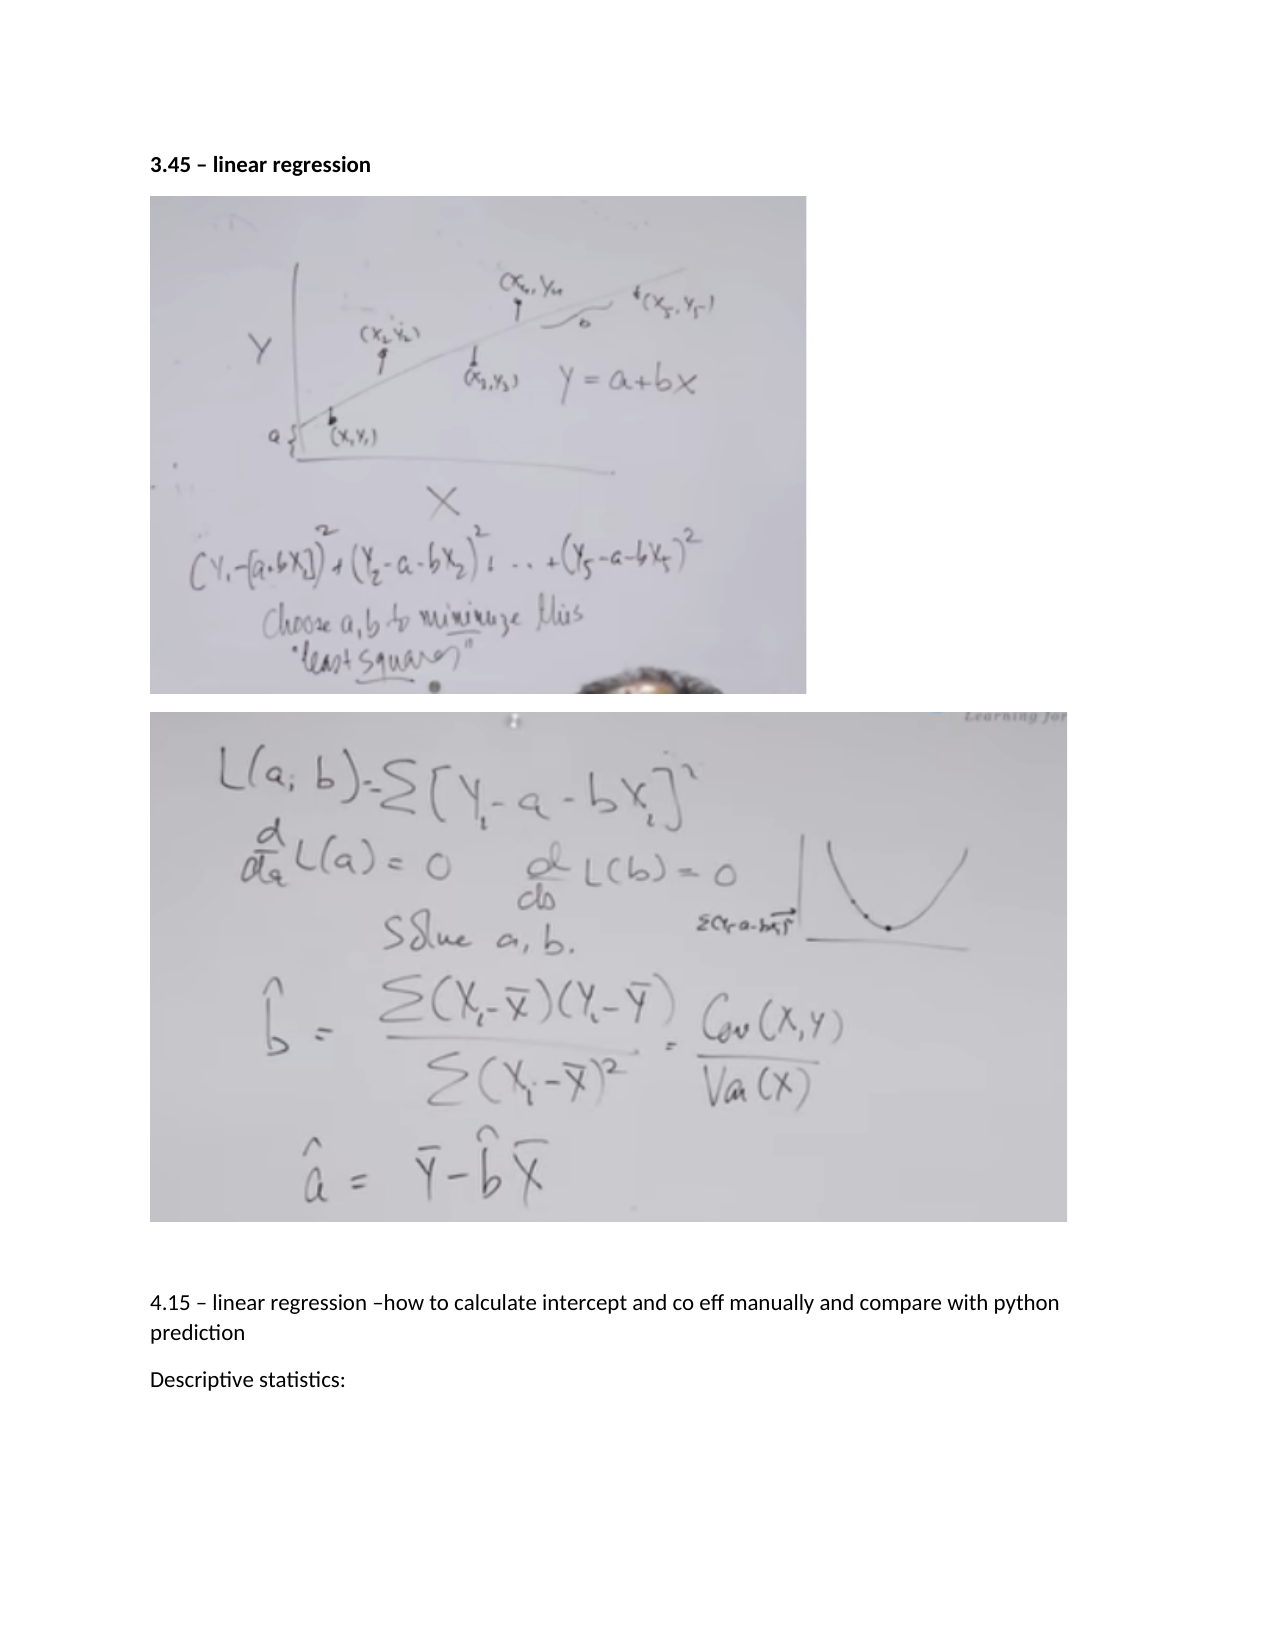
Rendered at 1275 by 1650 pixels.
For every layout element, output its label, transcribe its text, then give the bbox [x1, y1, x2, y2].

picture [150, 196, 807, 694]
picture [150, 712, 1068, 1222]
text 3.45 – linear regression [150, 150, 1125, 178]
text 4.15 – linear regression –how to calculate intercept and co eff manually and compare with python prediction [150, 1288, 1125, 1346]
text Descriptive statistics: [150, 1365, 1125, 1393]
